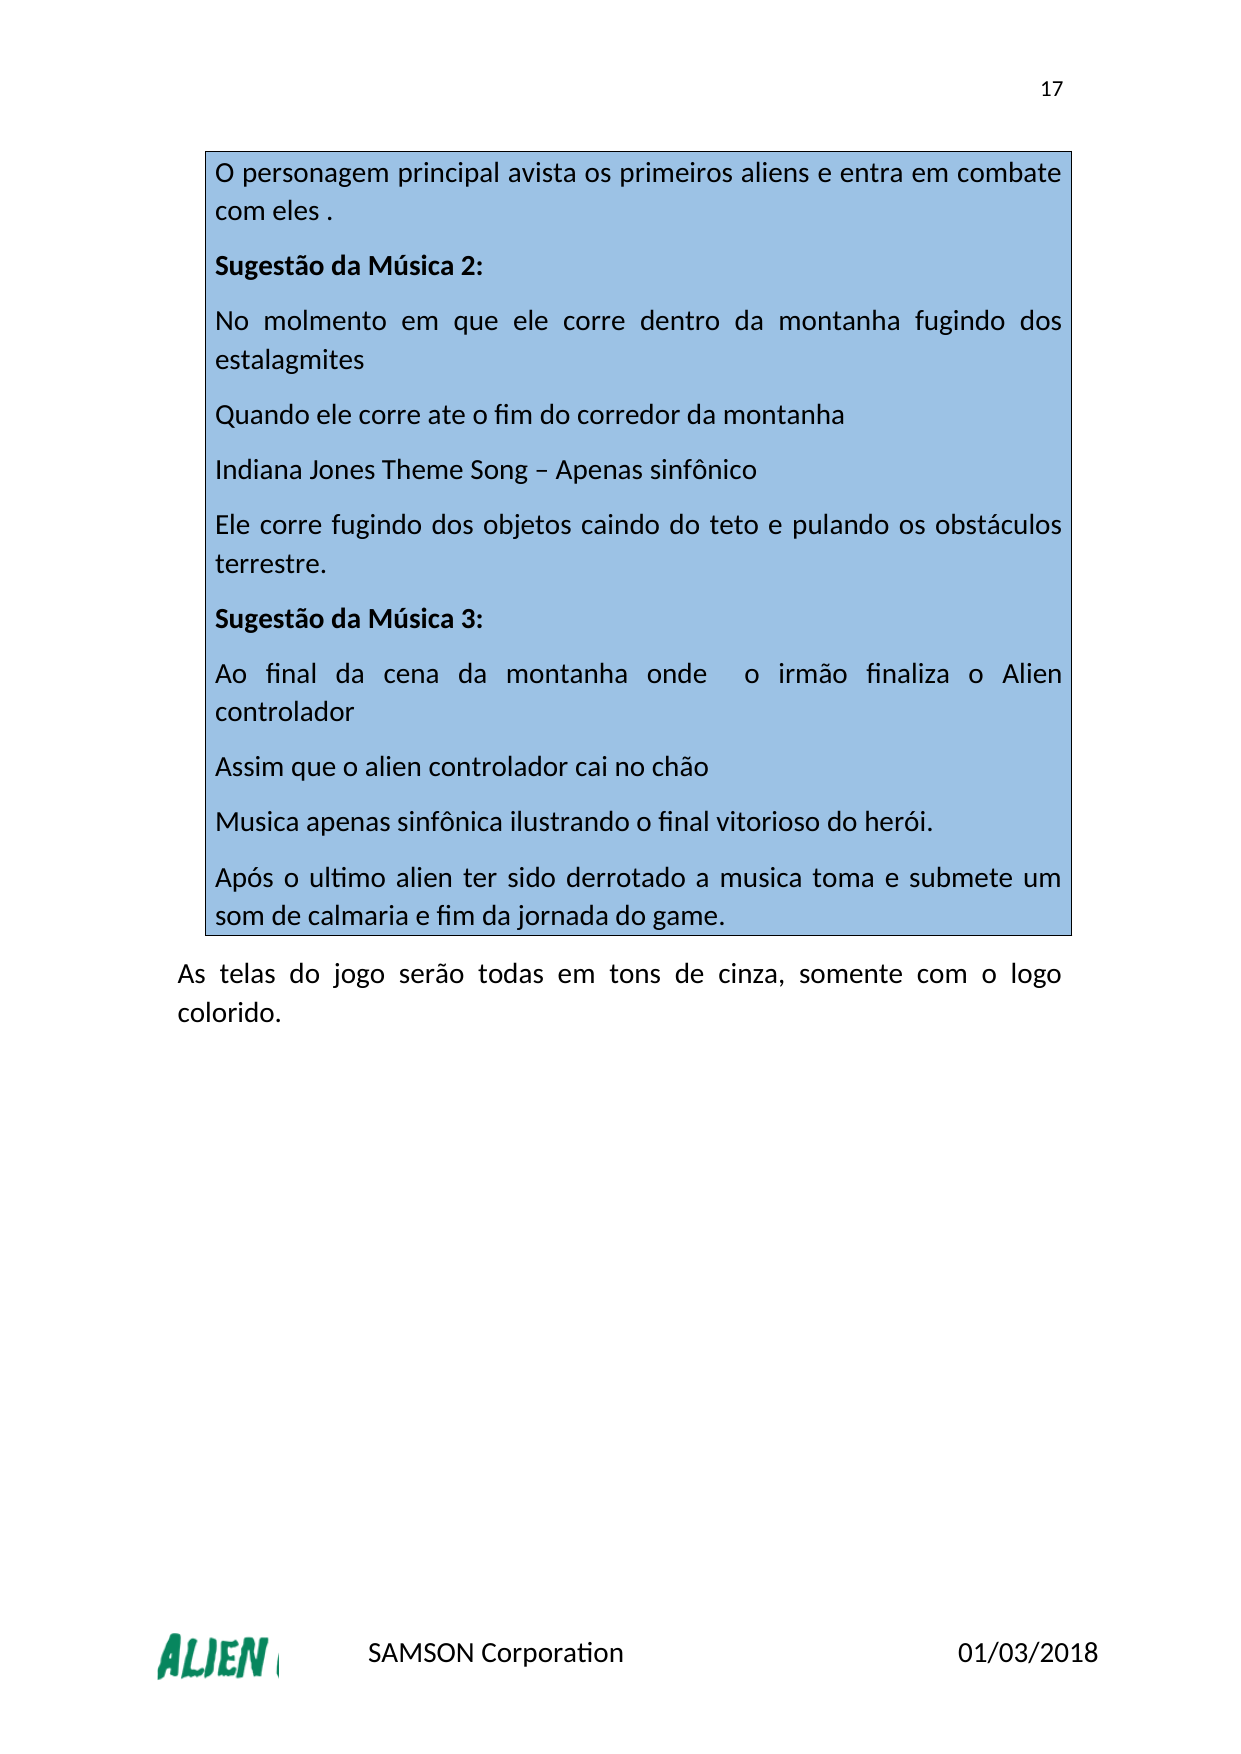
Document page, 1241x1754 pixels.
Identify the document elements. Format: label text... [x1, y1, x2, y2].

text Sugestão da Música 2: [206, 244, 1071, 283]
text As telas do jogo serão todas em tons de cinza, somente com o logo colorido. [177, 955, 1063, 1029]
text Sugestão da Música 3: [206, 597, 1071, 635]
picture [156, 1632, 279, 1680]
